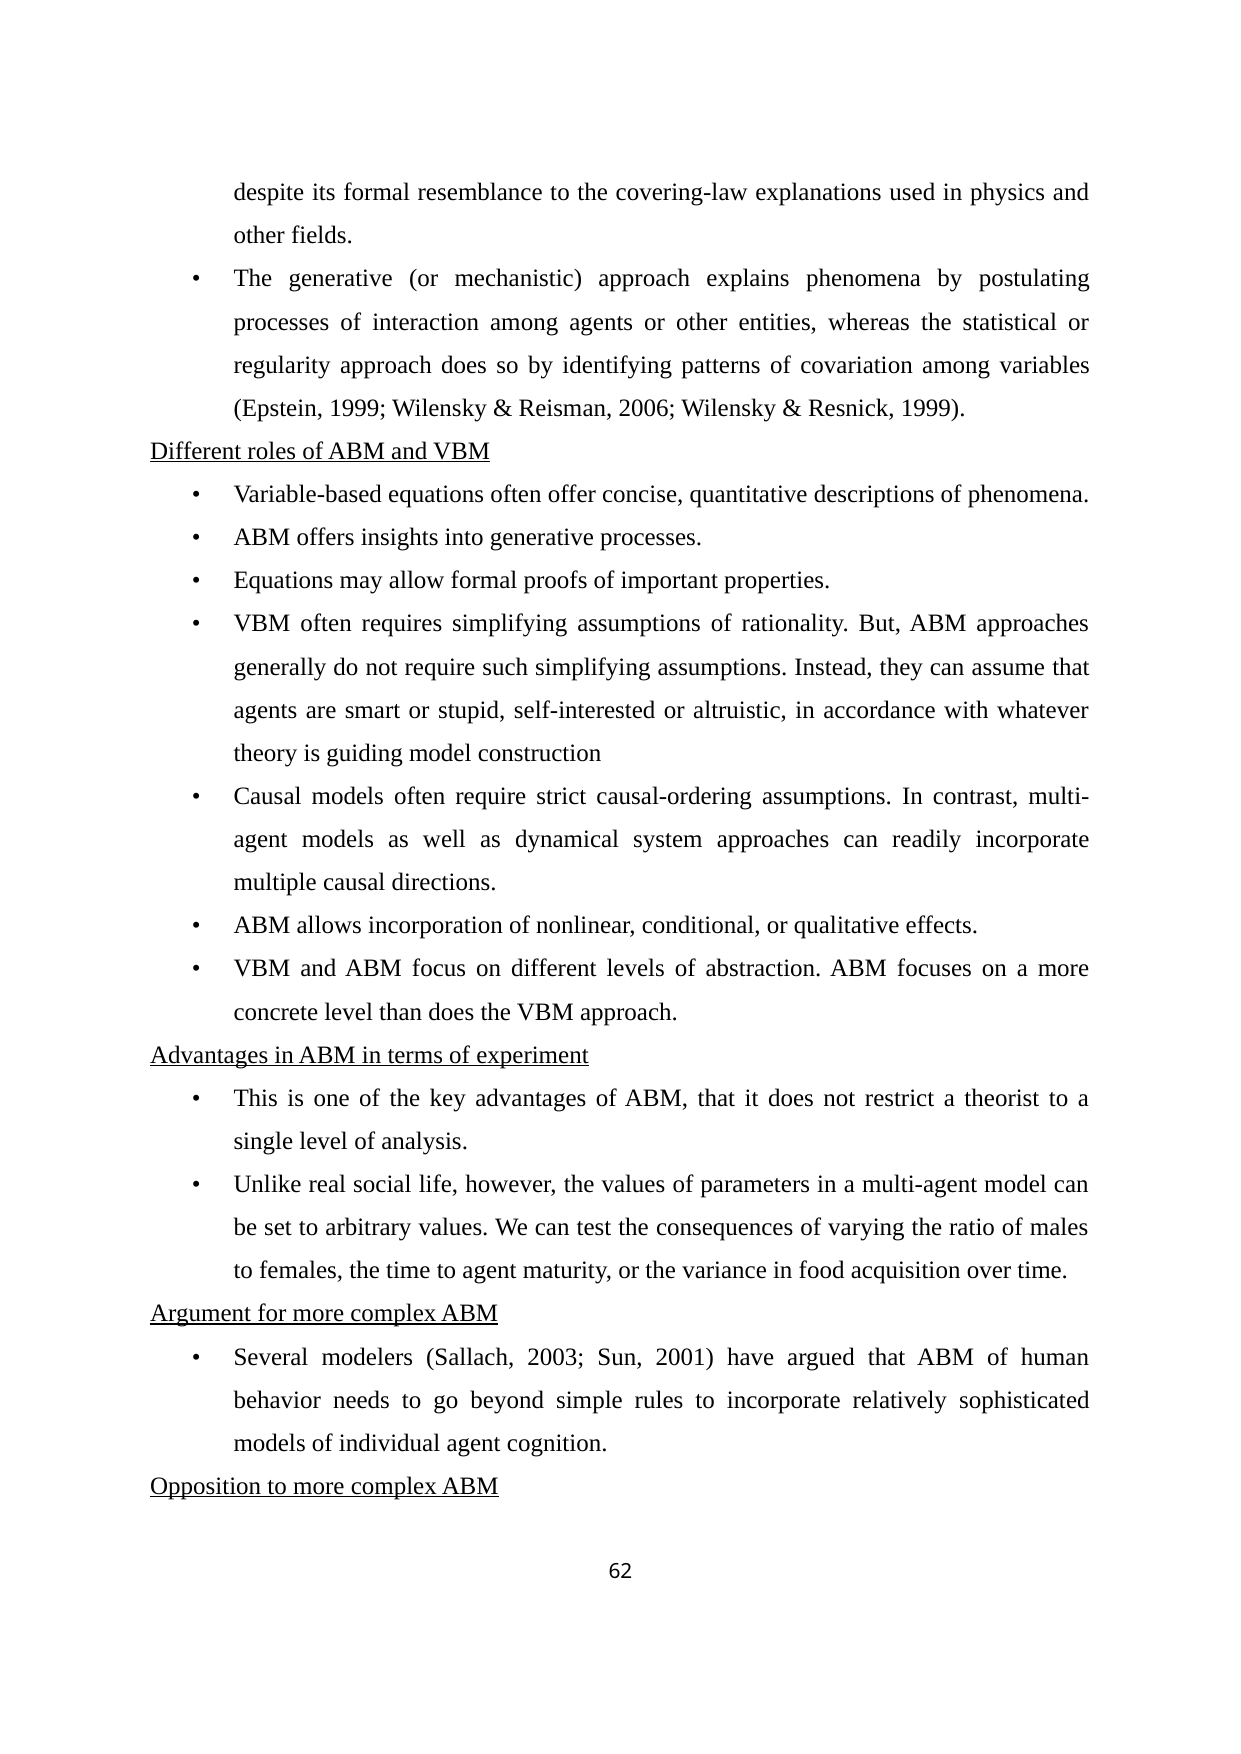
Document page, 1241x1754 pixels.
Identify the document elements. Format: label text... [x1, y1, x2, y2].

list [192, 177, 1090, 249]
list Several modelers (Sallach, 2003; Sun, 2001) have argued that ABM of human behavior needs to go beyond simple rules to incorporate relatively sophisticated models of individual agent cognition. [192, 1342, 1090, 1457]
text Opposition to more complex ABM [150, 1471, 1090, 1500]
list Causal models often require strict causal-ordering assumptions. In contrast, multi-agent models as well as dynamical system approaches can readily incorporate multiple causal directions. [192, 781, 1090, 896]
list Unlike real social life, however, the values of parameters in a multi-agent model can be set to arbitrary values. We can test the consequences of varying the ratio of males to females, the time to agent maturity, or the variance in food acquisition over time. [192, 1169, 1090, 1284]
list ABM allows incorporation of nonlinear, conditional, or qualitative effects. [192, 910, 1090, 939]
list Equations may allow formal proofs of important properties. [192, 565, 1090, 594]
text Advantages in ABM in terms of experiment [150, 1040, 1090, 1068]
list VBM often requires simplifying assumptions of rationality. But, ABM approaches generally do not require such simplifying assumptions. Instead, they can assume that agents are smart or stupid, self-interested or altruistic, in accordance with whatever theory is guiding model construction [192, 608, 1090, 767]
list ABM offers insights into generative processes. [192, 522, 1090, 551]
list VBM and ABM focus on different levels of abstraction. ABM focuses on a more concrete level than does the VBM approach. [192, 953, 1090, 1025]
list This is one of the key advantages of ABM, that it does not restrict a theorist to a single level of analysis. [192, 1083, 1090, 1155]
list The generative (or mechanistic) approach explains phenomena by postulating processes of interaction among agents or other entities, whereas the statistical or regularity approach does so by identifying patterns of covariation among variables (Epstein, 1999; Wilensky & Reisman, 2006; Wilensky & Resnick, 1999). [192, 263, 1090, 422]
text Argument for more complex ABM [150, 1298, 1090, 1327]
text Different roles of ABM and VBM [150, 436, 1090, 465]
list Variable-based equations often offer concise, quantitative descriptions of phenomena. [192, 479, 1090, 508]
